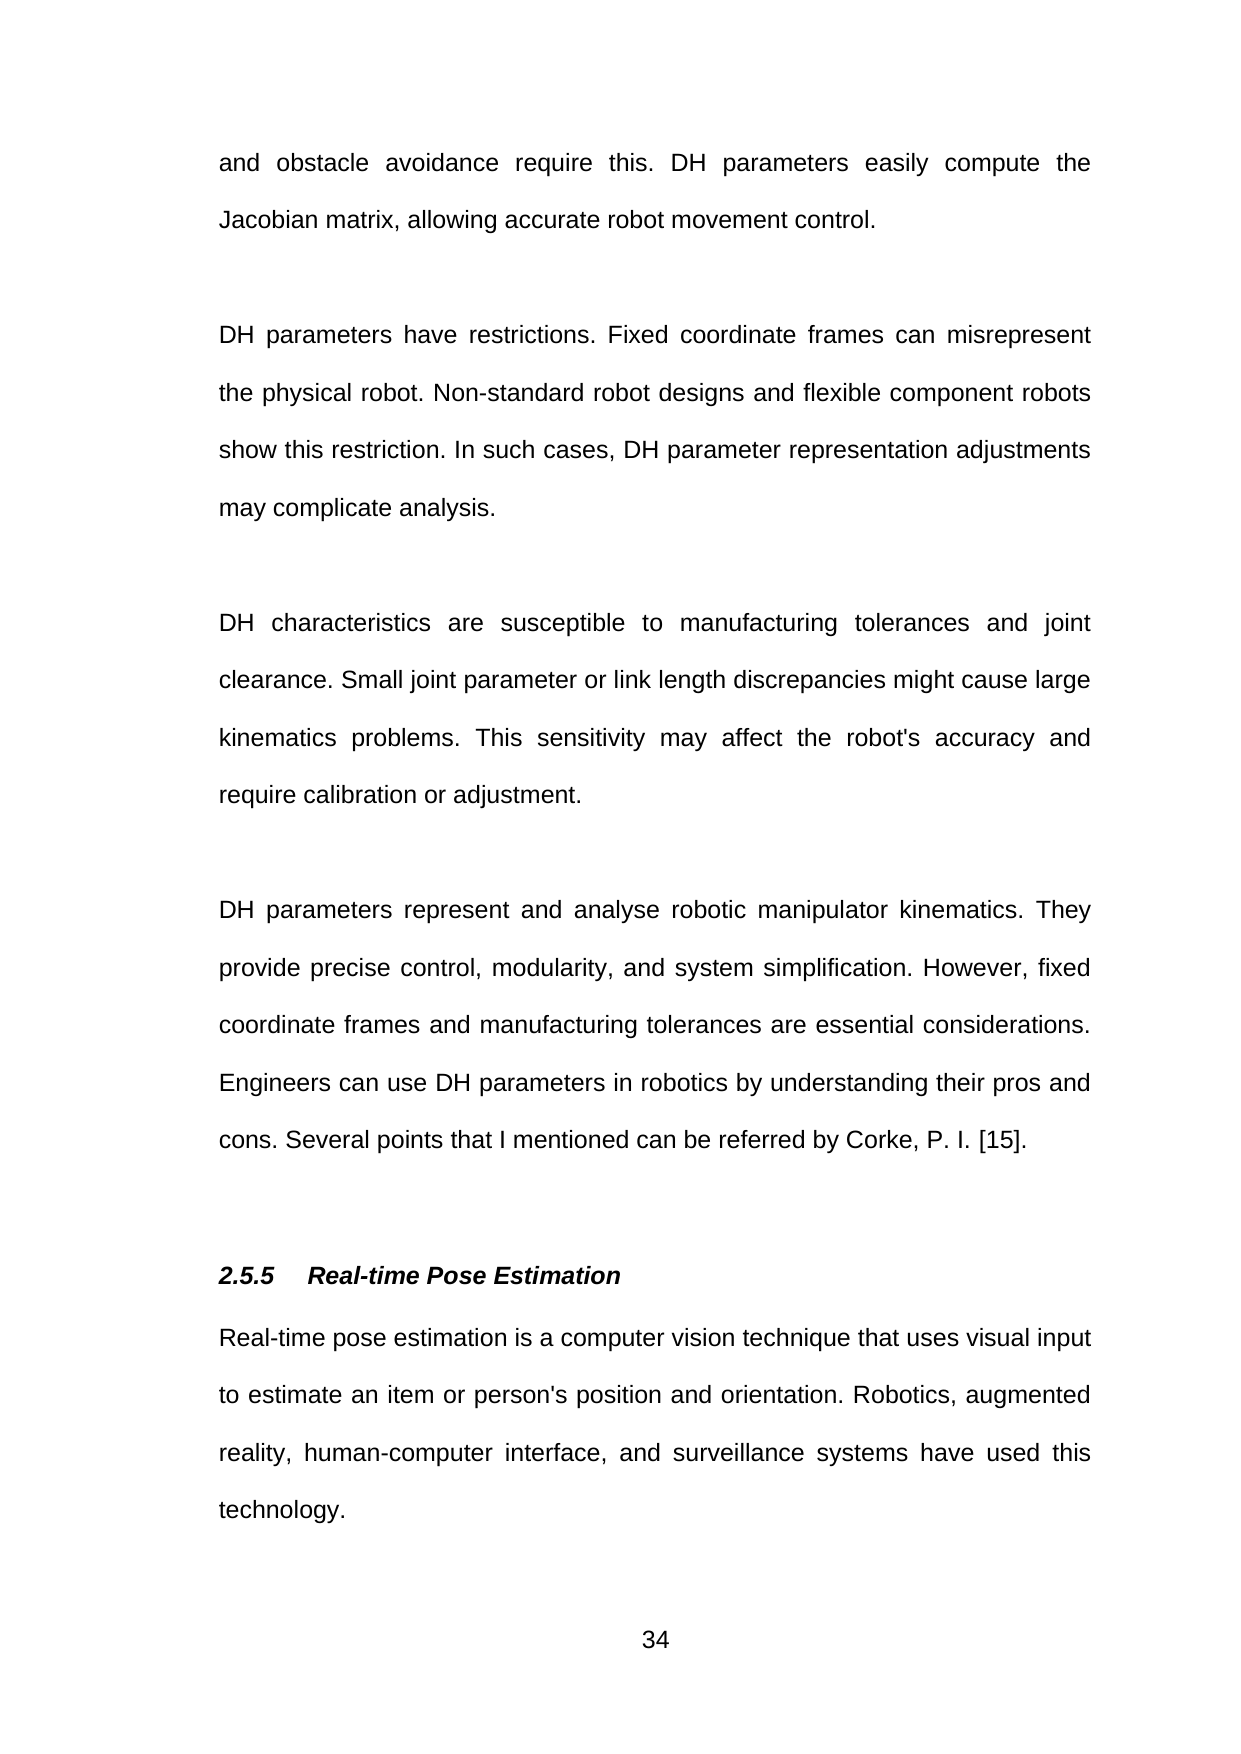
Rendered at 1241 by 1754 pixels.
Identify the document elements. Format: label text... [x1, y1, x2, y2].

text DH parameters have restrictions. Fixed coordinate frames can misrepresent the physical robot. Non-standard robot designs and flexible component robots show this restriction. In such cases, DH parameter representation adjustments may complicate analysis. [218, 320, 1092, 521]
text Real-time pose estimation is a computer vision technique that uses visual input to estimate an item or person's position and orientation. Robotics, augmented reality, human-computer interface, and surveillance systems have used this technology. [218, 1323, 1092, 1524]
subtitle Real-time Pose Estimation [218, 1261, 1092, 1290]
text DH characteristics are susceptible to manufacturing tolerances and joint clearance. Small joint parameter or link length discrepancies might cause large kinematics problems. This sensitivity may affect the robot's accuracy and require calibration or adjustment. [218, 608, 1092, 809]
text DH parameters represent and analyse robotic manipulator kinematics. They provide precise control, modularity, and system simplification. However, fixed coordinate frames and manufacturing tolerances are essential considerations. Engineers can use DH parameters in robotics by understanding their pros and cons. Several points that I mentioned can be referred by Corke, P. I. . [218, 895, 1092, 1154]
